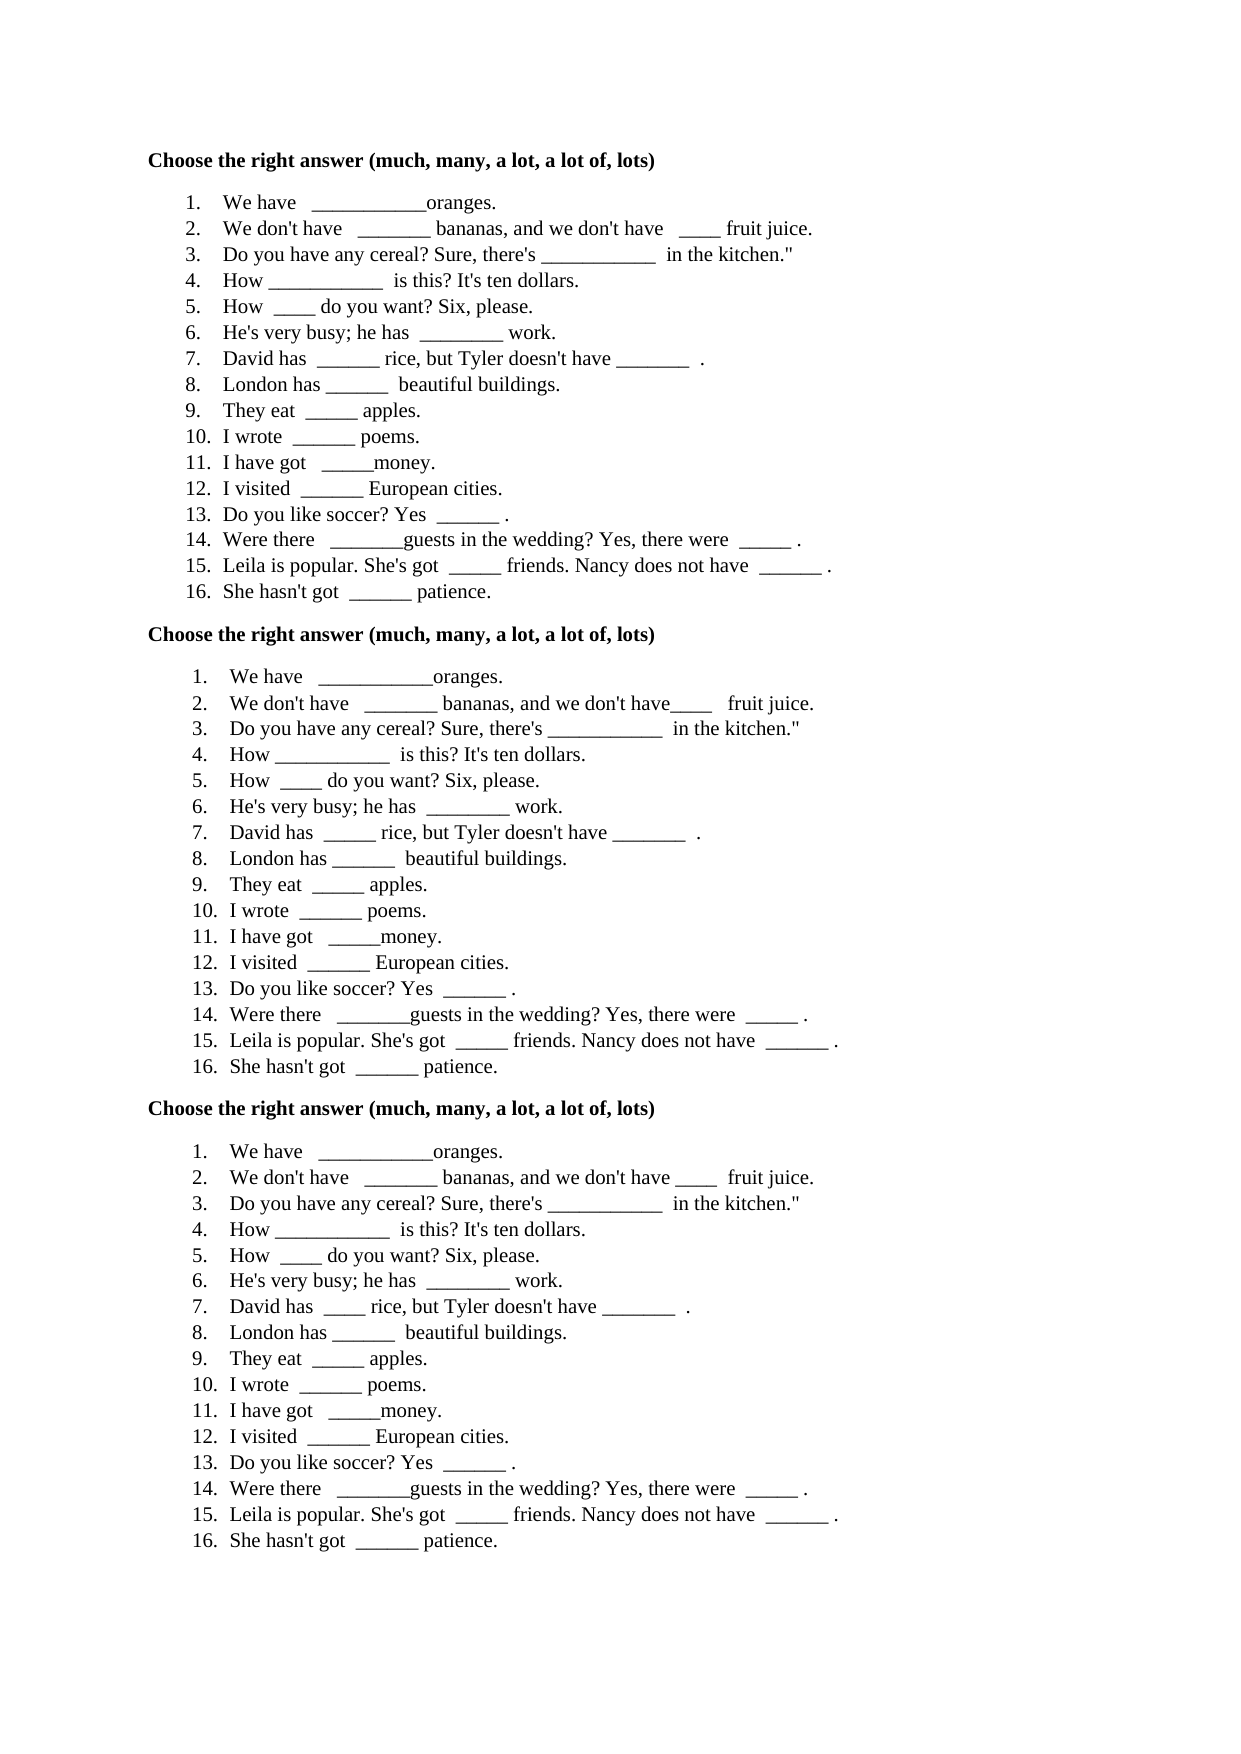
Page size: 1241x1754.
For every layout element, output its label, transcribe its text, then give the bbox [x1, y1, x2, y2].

list How ___________ is this? It's ten dollars. [192, 742, 1093, 766]
list I wrote ______ poems. [185, 424, 1093, 448]
list Leila is popular. She's got _____ friends. Nancy does not have ______ . [192, 1028, 1093, 1052]
list He's very busy; he has ________ work. [192, 794, 1093, 818]
list How ___________ is this? It's ten dollars. [185, 268, 1093, 292]
list London has ______ beautiful buildings. [192, 846, 1093, 870]
list Do you have any cereal? Sure, there's ___________ in the kitchen." [185, 242, 1093, 266]
list I have got _____money. [185, 449, 1093, 474]
list She hasn't got ______ patience. [192, 1528, 1093, 1552]
list Do you have any cereal? Sure, there's ___________ in the kitchen." [192, 1191, 1093, 1215]
list We have ___________oranges. [192, 1139, 1093, 1163]
list David has ______ rice, but Tyler doesn't have _______ . [185, 346, 1093, 370]
list Were there _______guests in the wedding? Yes, there were _____ . [192, 1002, 1093, 1026]
list They eat _____ apples. [192, 872, 1093, 896]
list We have ___________oranges. [192, 664, 1093, 688]
list We don't have _______ bananas, and we don't have ____ fruit juice. [185, 216, 1093, 240]
list How ____ do you want? Six, please. [192, 768, 1093, 792]
list Leila is popular. She's got _____ friends. Nancy does not have ______ . [185, 553, 1093, 577]
list Do you like soccer? Yes ______ . [192, 1450, 1093, 1474]
list I visited ______ European cities. [192, 1424, 1093, 1448]
list David has _____ rice, but Tyler doesn't have _______ . [192, 820, 1093, 844]
list I wrote ______ poems. [192, 898, 1093, 922]
list Do you like soccer? Yes ______ . [185, 501, 1093, 526]
list Do you have any cereal? Sure, there's ___________ in the kitchen." [192, 716, 1093, 740]
list How ____ do you want? Six, please. [185, 294, 1093, 318]
list We don't have _______ bananas, and we don't have ____ fruit juice. [192, 1165, 1093, 1189]
list Were there _______guests in the wedding? Yes, there were _____ . [192, 1476, 1093, 1500]
list I wrote ______ poems. [192, 1372, 1093, 1396]
list He's very busy; he has ________ work. [192, 1268, 1093, 1292]
list She hasn't got ______ patience. [185, 579, 1093, 603]
list They eat _____ apples. [185, 398, 1093, 422]
text Choose the right answer (much, many, a lot, a lot of, lots) [148, 1096, 1093, 1120]
list David has ____ rice, but Tyler doesn't have _______ . [192, 1294, 1093, 1318]
list I visited ______ European cities. [192, 950, 1093, 974]
list They eat _____ apples. [192, 1346, 1093, 1370]
text Choose the right answer (much, many, a lot, a lot of, lots) [148, 622, 1093, 646]
list I visited ______ European cities. [185, 476, 1093, 499]
list Were there _______guests in the wedding? Yes, there were _____ . [185, 527, 1093, 551]
list London has ______ beautiful buildings. [185, 372, 1093, 396]
list I have got _____money. [192, 924, 1093, 948]
list How ____ do you want? Six, please. [192, 1242, 1093, 1267]
list London has ______ beautiful buildings. [192, 1320, 1093, 1344]
list How ___________ is this? It's ten dollars. [192, 1217, 1093, 1241]
list She hasn't got ______ patience. [192, 1053, 1093, 1078]
list I have got _____money. [192, 1398, 1093, 1422]
text Choose the right answer (much, many, a lot, a lot of, lots) [148, 148, 1093, 172]
list We don't have _______ bananas, and we don't have____ fruit juice. [192, 690, 1093, 714]
list We have ___________oranges. [185, 190, 1093, 214]
list Leila is popular. She's got _____ friends. Nancy does not have ______ . [192, 1502, 1093, 1526]
list Do you like soccer? Yes ______ . [192, 976, 1093, 1000]
list He's very busy; he has ________ work. [185, 320, 1093, 344]
